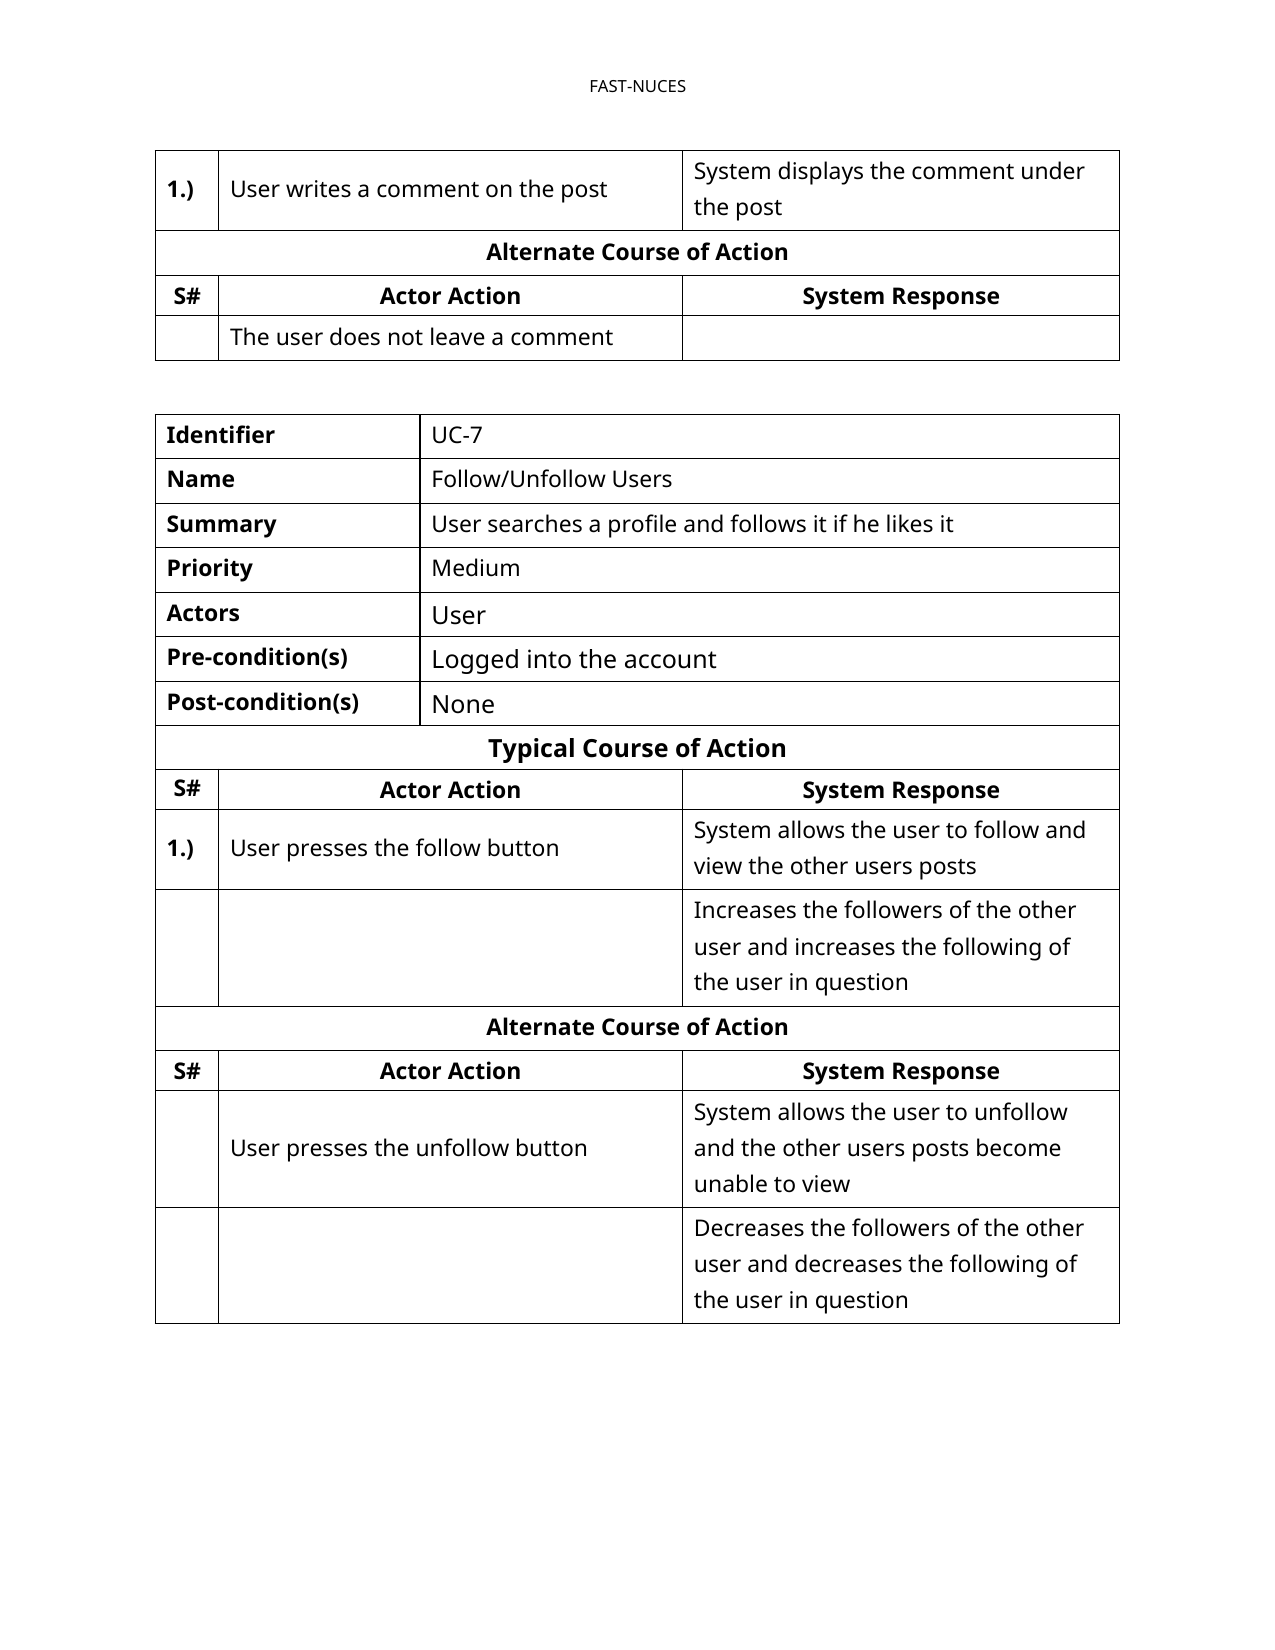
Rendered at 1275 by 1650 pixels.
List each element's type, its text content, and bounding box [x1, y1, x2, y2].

table_cell User presses the unfollow button [219, 1091, 682, 1207]
table_cell System Response [683, 1051, 1119, 1090]
table_cell Summary [156, 504, 419, 547]
table_cell System Response [683, 276, 1119, 315]
table_cell Increases the followers of the other user and increases the following of the user in question [683, 890, 1119, 1006]
table_cell System allows the user to unfollow and the other users posts become unable to view [683, 1091, 1119, 1207]
table_cell Actor Action [219, 770, 682, 809]
table_cell User searches a profile and follows it if he likes it [421, 504, 1119, 547]
table_cell Name [156, 459, 419, 503]
table_cell Logged into the account [421, 637, 1119, 681]
table_cell System Response [683, 770, 1119, 809]
table_cell Actor Action [219, 276, 682, 315]
table_cell User presses the follow button [219, 810, 682, 889]
table_cell User [421, 593, 1119, 636]
table_cell S# [156, 1051, 218, 1090]
table_cell S# [156, 276, 218, 315]
table_cell [219, 890, 682, 1006]
table_cell [156, 1091, 218, 1207]
table_cell [219, 1208, 682, 1323]
table_cell User writes a comment on the post [219, 151, 682, 230]
table_cell Post-condition(s) [156, 682, 419, 725]
table_cell S# [156, 770, 218, 809]
table_cell System displays the comment under the post [683, 151, 1119, 230]
table_cell Alternate Course of Action [156, 1007, 1119, 1050]
table_cell Pre-condition(s) [156, 637, 419, 681]
table_cell 1.) [156, 151, 218, 230]
table_header Identifier [156, 415, 419, 458]
table_cell Typical Course of Action [156, 726, 1119, 768]
table_cell System allows the user to follow and view the other users posts [683, 810, 1119, 889]
table_cell [156, 316, 218, 360]
table_header UC-7 [421, 415, 1119, 458]
table_cell Medium [421, 548, 1119, 592]
table_cell Decreases the followers of the other user and decreases the following of the user in question [683, 1208, 1119, 1323]
table_cell Alternate Course of Action [156, 231, 1119, 275]
table_cell Actor Action [219, 1051, 682, 1090]
table_cell The user does not leave a comment [219, 316, 682, 360]
table_cell [156, 890, 218, 1006]
table_cell Follow/Unfollow Users [421, 459, 1119, 503]
table_cell 1.) [156, 810, 218, 889]
table_cell [156, 1208, 218, 1323]
table_cell Actors [156, 593, 419, 636]
table_cell None [421, 682, 1119, 725]
table_cell Priority [156, 548, 419, 592]
table_cell [683, 316, 1119, 360]
